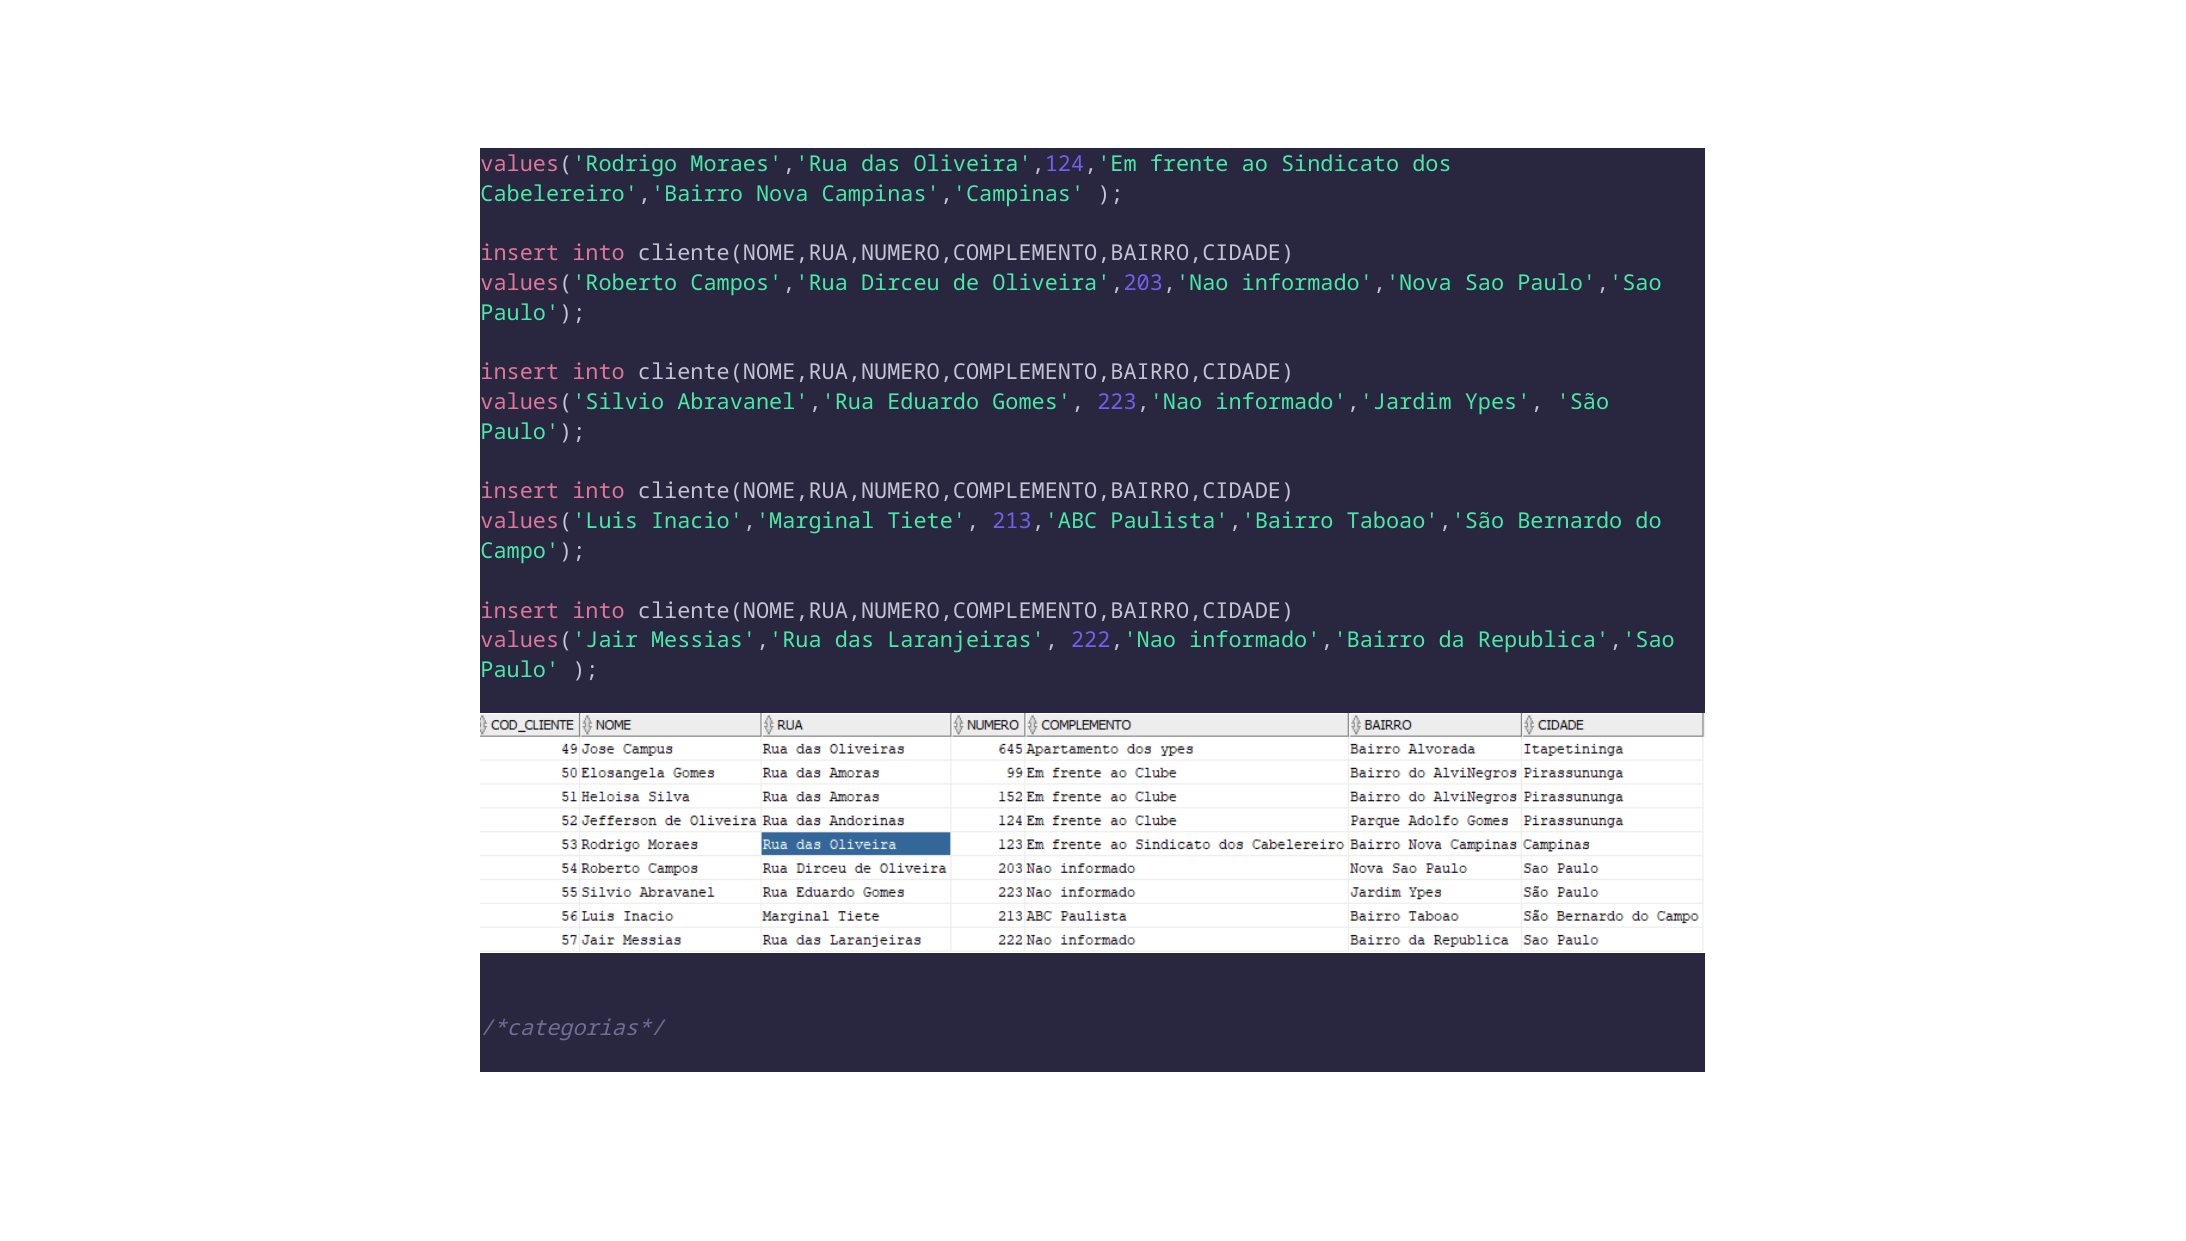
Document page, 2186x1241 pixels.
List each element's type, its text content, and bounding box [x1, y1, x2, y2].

text insert into cliente(NOME,RUA,NUMERO,COMPLEMENTO,BAIRRO,CIDADE) [480, 356, 1705, 386]
text values('Rodrigo Moraes','Rua das Oliveira',124,'Em frente ao Sindicato dos Cabelereiro','Bairro Nova Campinas','Campinas' ); [480, 148, 1705, 207]
text values('Luis Inacio','Marginal Tiete', 213,'ABC Paulista','Bairro Taboao','São Bernardo do Campo'); [480, 505, 1705, 565]
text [480, 237, 1705, 267]
text values('Silvio Abravanel','Rua Eduardo Gomes', 223,'Nao informado','Jardim Ypes', 'São Paulo'); [480, 386, 1705, 446]
text values('Roberto Campos','Rua Dirceu de Oliveira',203,'Nao informado','Nova Sao Paulo','Sao Paulo'); [480, 267, 1705, 326]
picture [480, 713, 1706, 953]
text values('Jair Messias','Rua das Laranjeiras', 222,'Nao informado','Bairro da Republica','Sao Paulo' ); [480, 624, 1705, 684]
text insert into cliente(NOME,RUA,NUMERO,COMPLEMENTO,BAIRRO,CIDADE) [480, 475, 1705, 505]
text insert into cliente(NOME,RUA,NUMERO,COMPLEMENTO,BAIRRO,CIDADE) [480, 594, 1705, 624]
text /*categorias*/ [480, 1012, 1705, 1042]
